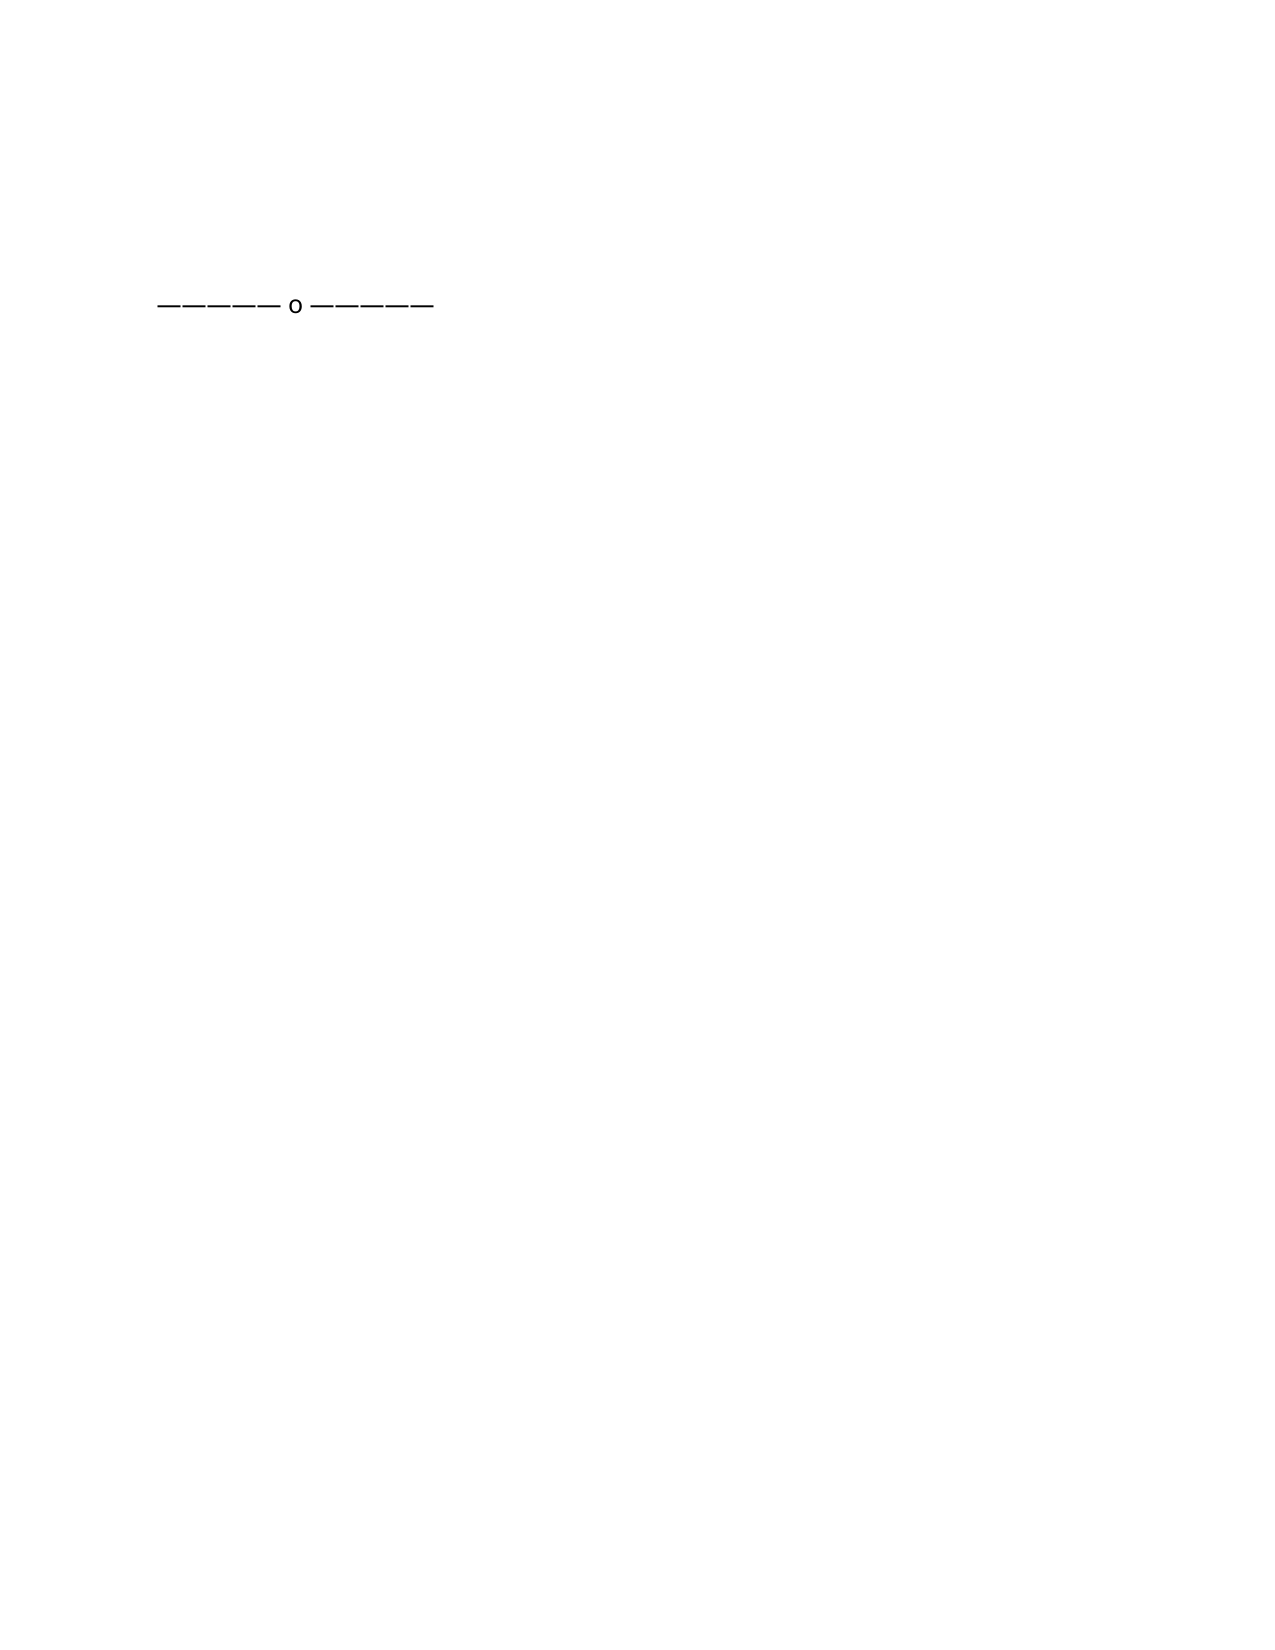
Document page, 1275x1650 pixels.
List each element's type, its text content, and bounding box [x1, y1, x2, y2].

text ————— o ————— [150, 286, 1125, 320]
